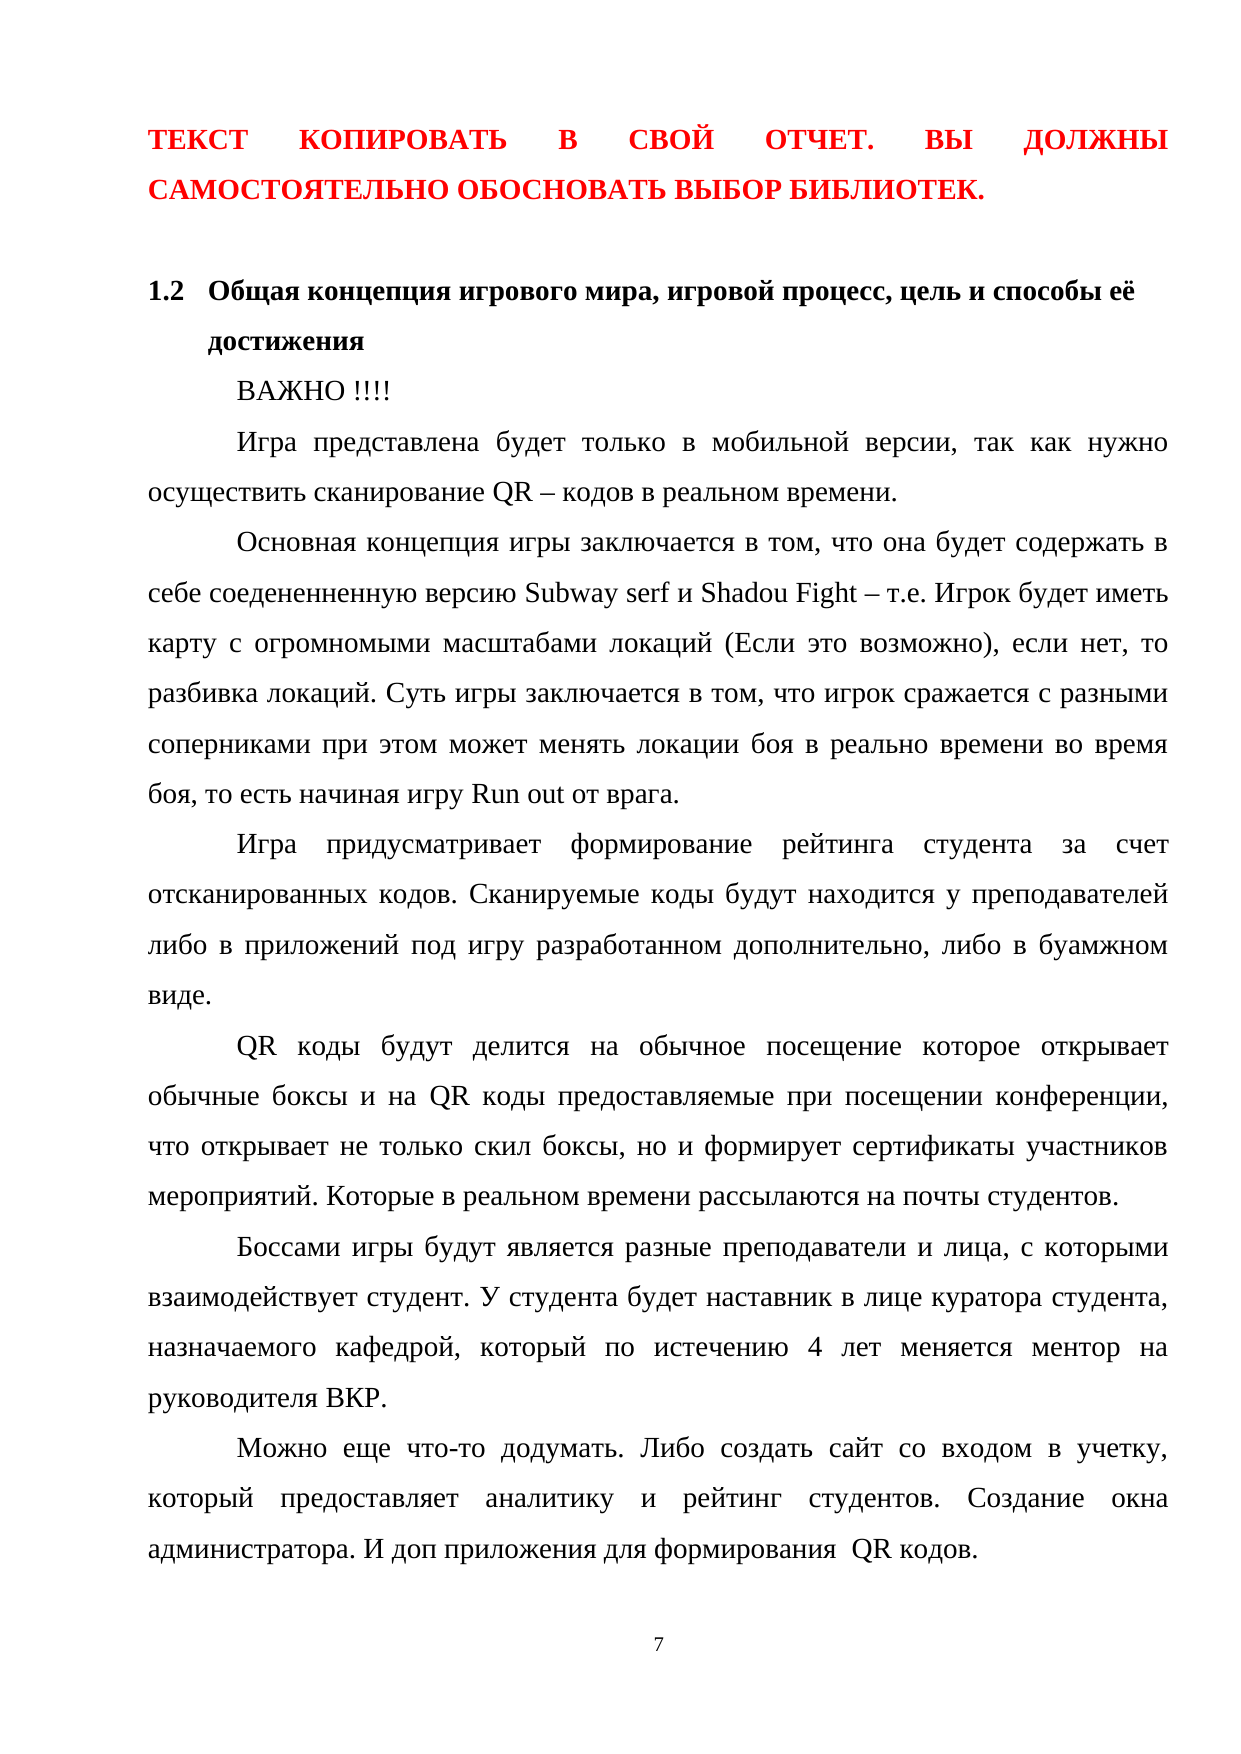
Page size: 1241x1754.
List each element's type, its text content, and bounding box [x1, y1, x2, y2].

text Игра придусматривает формирование рейтинга студента за счет отсканированных кодов. Сканируемые коды будут находится у преподавателей либо в приложений под игру разработанном дополнительно, либо в буамжном виде. [148, 826, 1169, 1011]
text Можно еще что-то додумать. Либо создать сайт со входом в учетку, который предоставляет аналитику и рейтинг студентов. Создание окна администратора. И доп приложения для формирования QR кодов. [148, 1430, 1169, 1564]
subtitle Общая концепция игрового мира, игровой процесс, цель и способы её достижения [148, 273, 1169, 357]
text QR коды будут делится на обычное посещение которое открывает обычные боксы и на QR коды предоставляемые при посещении конференции, что открывает не только скил боксы, но и формирует сертификаты участников мероприятий. Которые в реальном времени рассылаются на почты студентов. [148, 1028, 1169, 1212]
text Игра представлена будет только в мобильной версии, так как нужно осуществить сканирование QR – кодов в реальном времени. [148, 424, 1169, 508]
text Боссами игры будут является разные преподаватели и лица, с которыми взаимодействует студент. У студента будет наставник в лице куратора студента, назначаемого кафедрой, который по истечению 4 лет меняется ментор на руководителя ВКР. [148, 1229, 1169, 1413]
text ВАЖНО !!!! [148, 373, 1169, 407]
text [148, 156, 1169, 206]
text Основная концепция игры заключается в том, что она будет содержать в себе соедененненную версию Subway serf и Shadou Fight – т.е. Игрок будет иметь карту с огромномыми масштабами локаций (Если это возможно), если нет, то разбивка локаций. Суть игры заключается в том, что игрок сражается с разными соперниками при этом может менять локации боя в реально времени во время боя, то есть начиная игру Run out от врага. [148, 524, 1169, 809]
